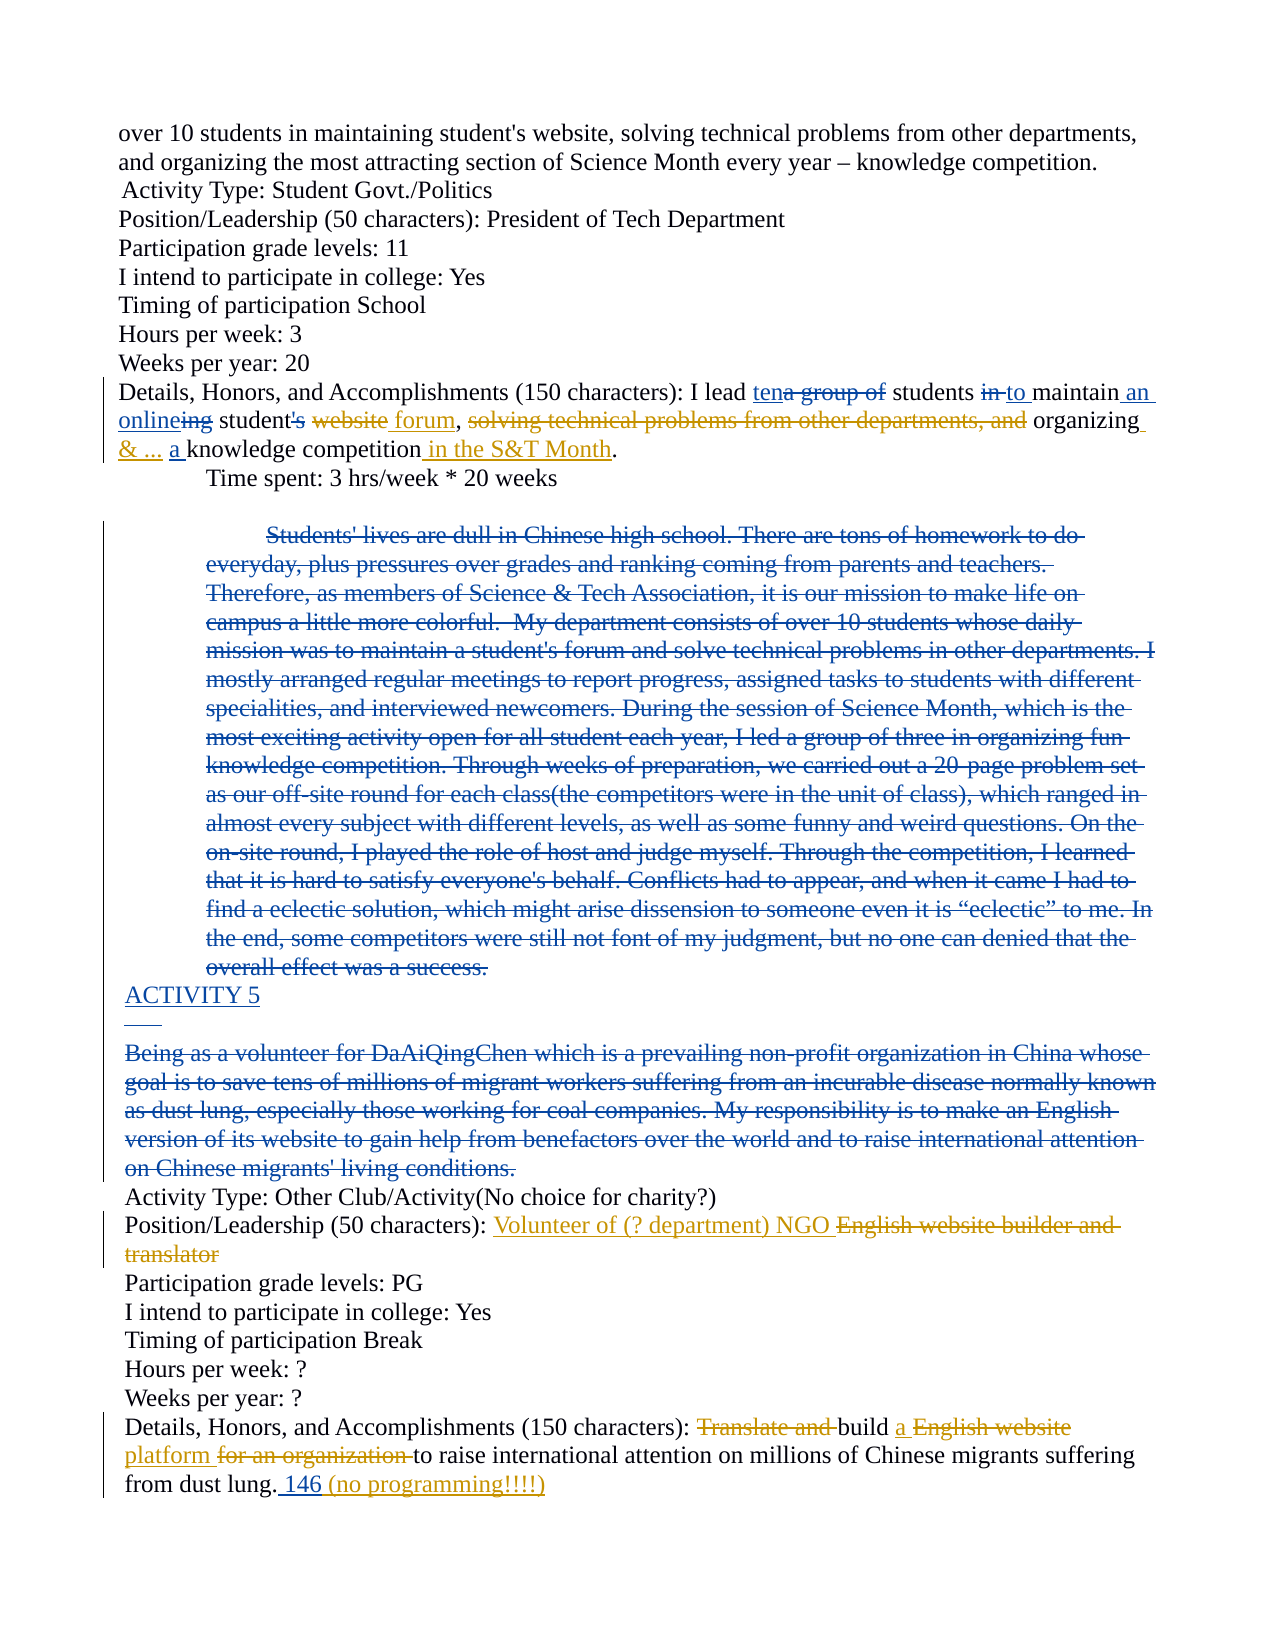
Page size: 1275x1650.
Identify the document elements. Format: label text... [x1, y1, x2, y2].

text Activity Type: Student Govt./Politics Position/Leadership (50 characters): President of Tech Department Participation grade levels: 11 I intend to participate in college: Yes Timing of participation School Hours per week: 3 Weeks per year: 20 Details, Honors, and Accomplishments (150 characters): I lead students maintain student , organizing knowledge competition. [118, 176, 1157, 463]
text Time spent: 3 hrs/week * 20 weeks [168, 463, 1157, 492]
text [118, 118, 1157, 176]
text Activity Type: Other Club/Activity(No choice for charity?) Position/Leadership (50 characters): Participation grade levels: PG I intend to participate in college: Yes Timing of participation Break Hours per week: ? Weeks per year: ? Details, Honors, and Accomplishments (150 characters): build to raise international attention on millions of Chinese migrants suffering from dust lung. [124, 1182, 1157, 1498]
